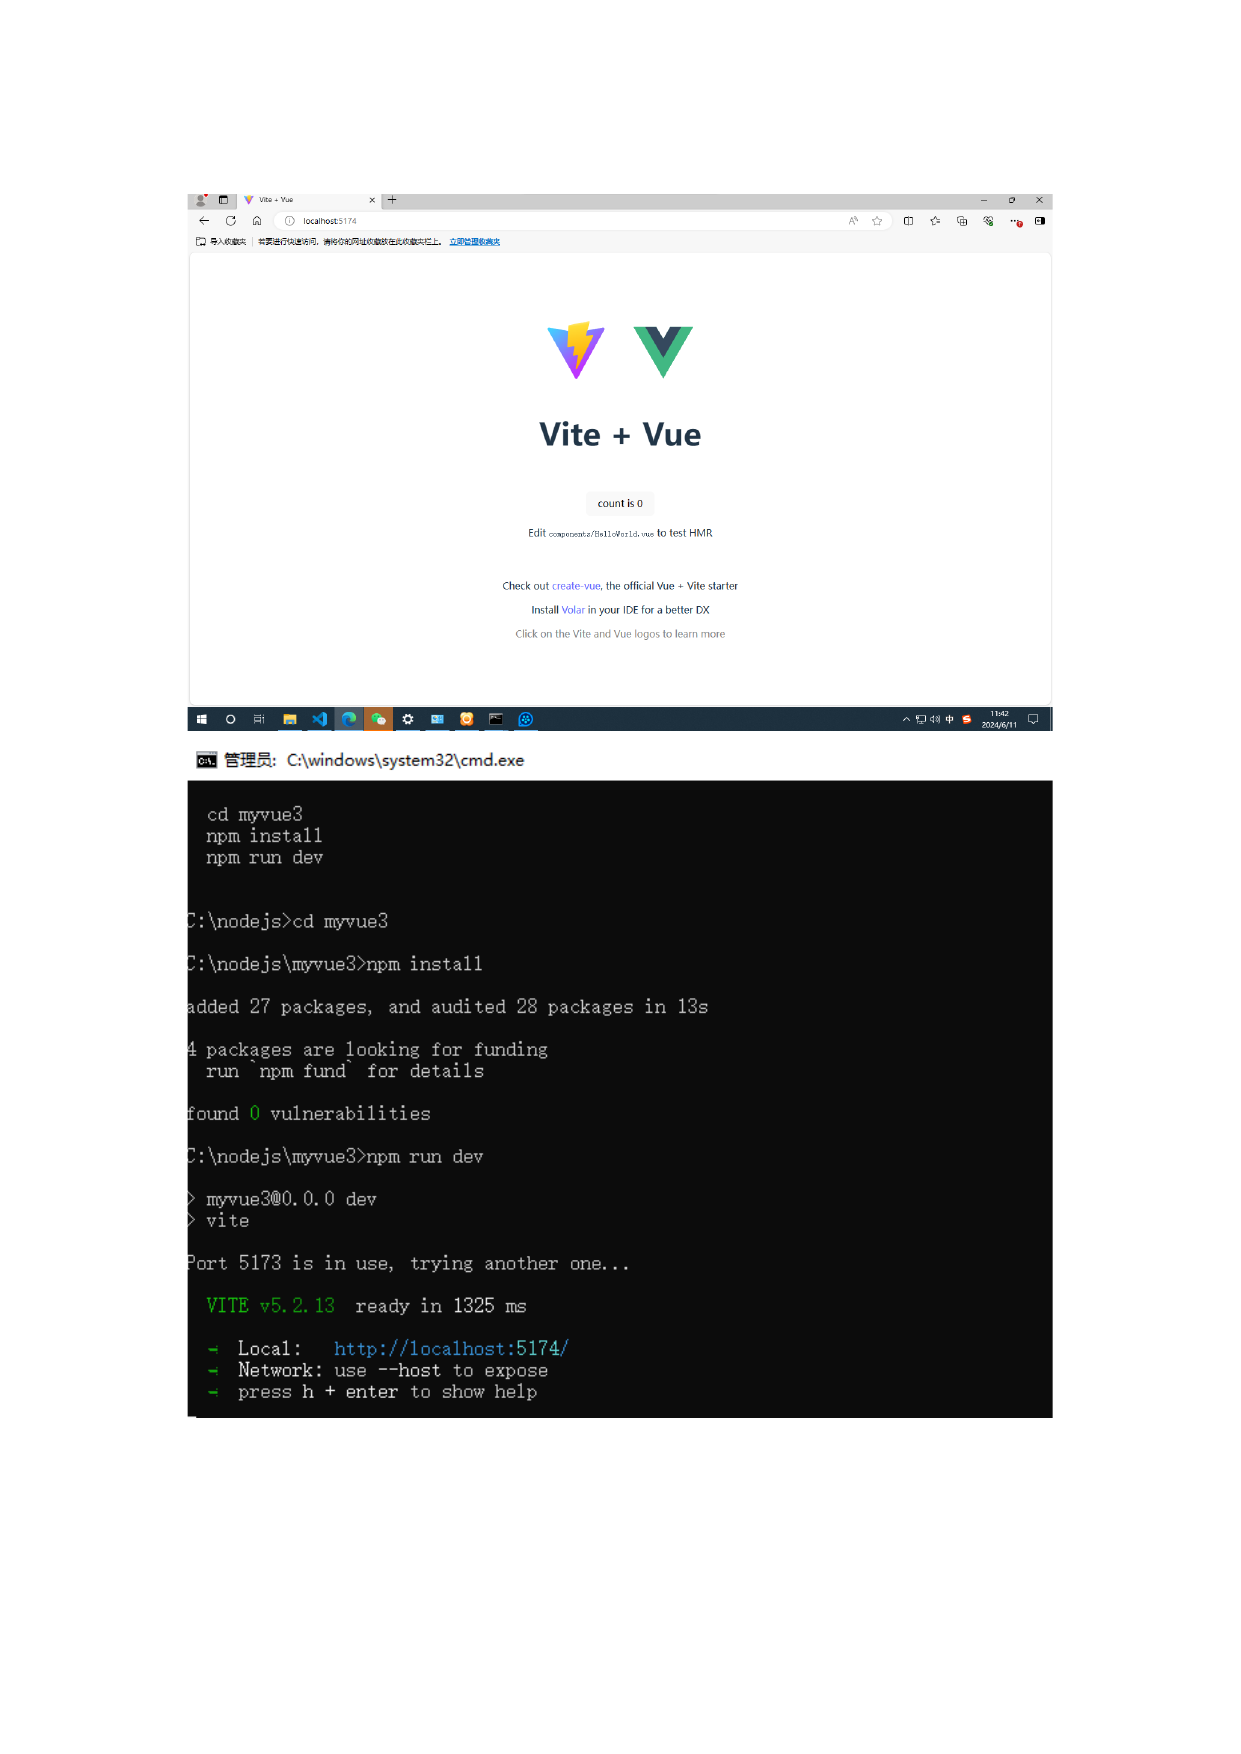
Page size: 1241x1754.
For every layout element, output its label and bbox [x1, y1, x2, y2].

picture [187, 747, 1053, 1418]
picture [187, 194, 1053, 731]
